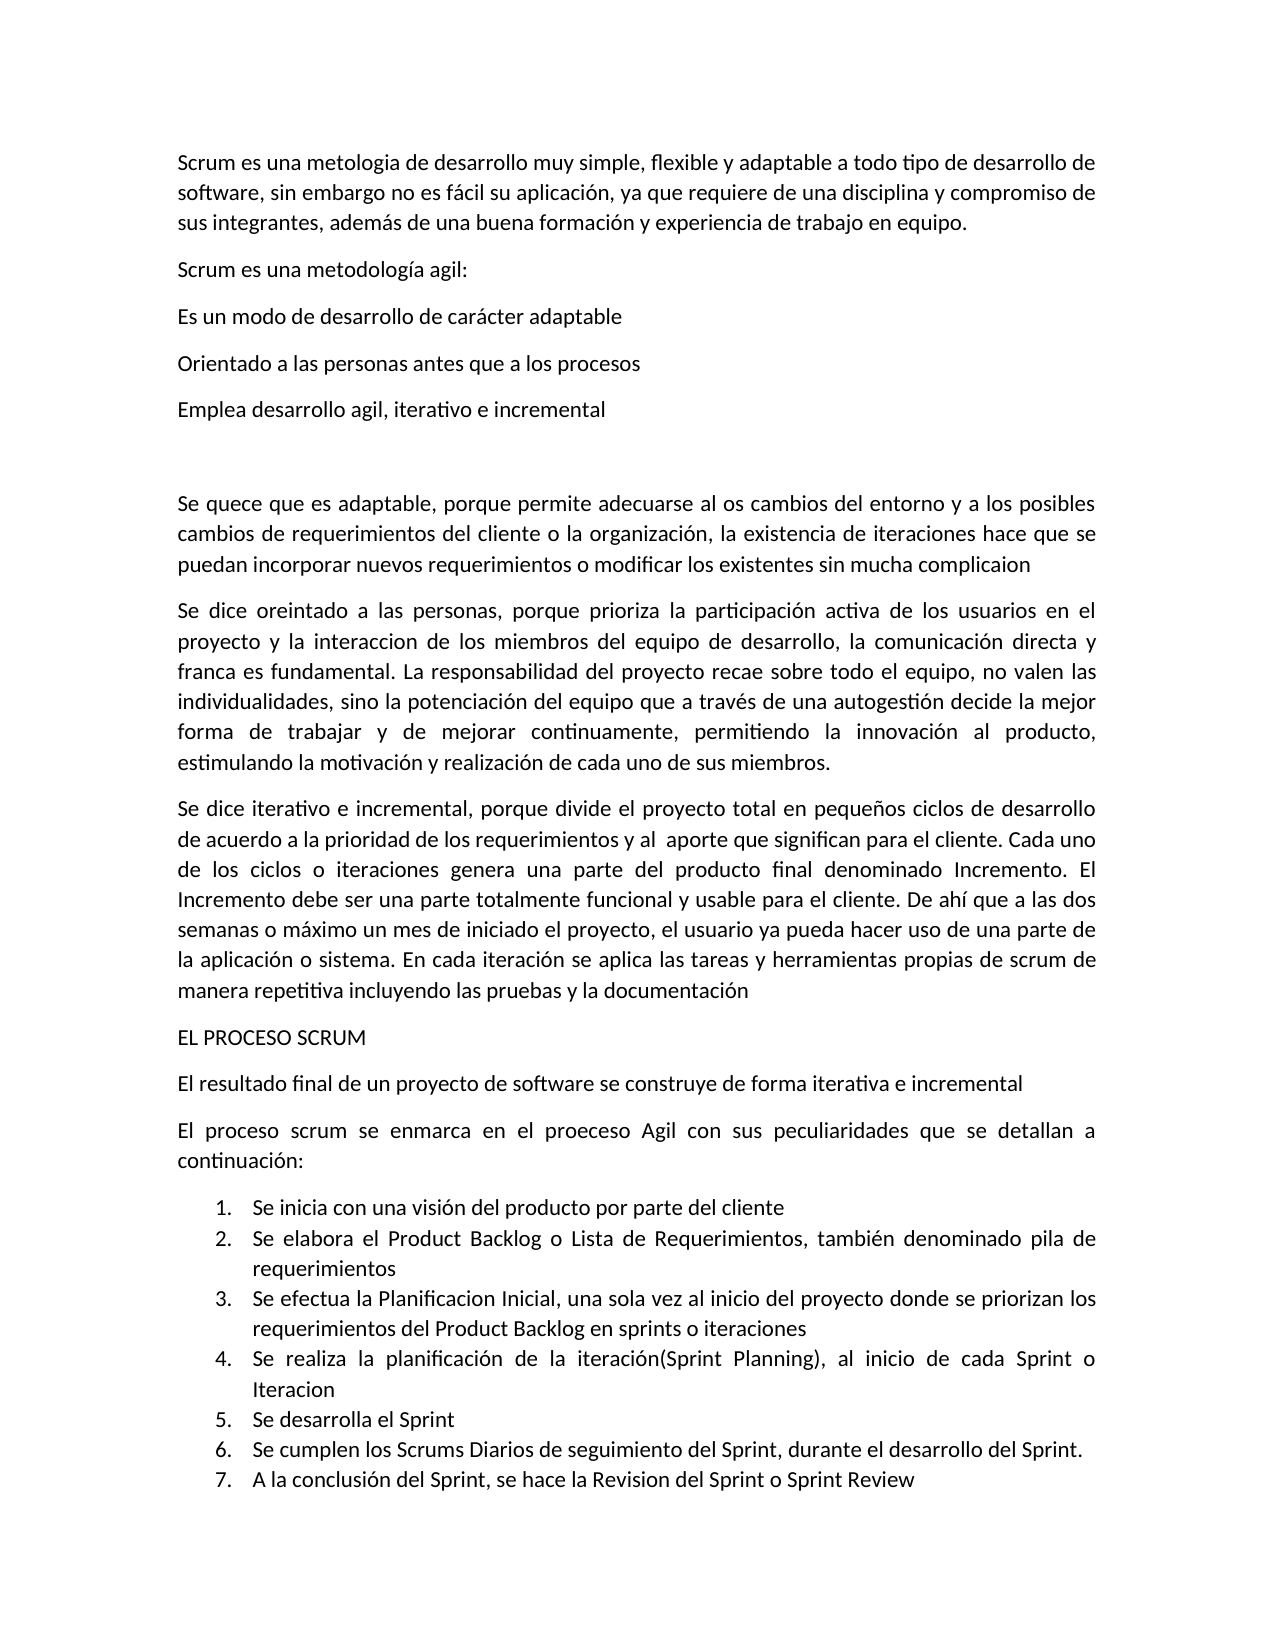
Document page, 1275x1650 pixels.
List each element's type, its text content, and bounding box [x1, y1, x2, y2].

text El resultado final de un proyecto de software se construye de forma iterativa e incremental [177, 1069, 1098, 1097]
list Se efectua la Planificacion Inicial, una sola vez al inicio del proyecto donde se priorizan los requerimientos del Product Backlog en sprints o iteraciones [215, 1284, 1098, 1342]
text Se dice iterativo e incremental, porque divide el proyecto total en pequeños ciclos de desarrollo de acuerdo a la prioridad de los requerimientos y al aporte que significan para el cliente. Cada uno de los ciclos o iteraciones genera una parte del producto final denominado Incremento. El Incremento debe ser una parte totalmente funcional y usable para el cliente. De ahí que a las dos semanas o máximo un mes de iniciado el proyecto, el usuario ya pueda hacer uso de una parte de la aplicación o sistema. En cada iteración se aplica las tareas y herramientas propias de scrum de manera repetitiva incluyendo las pruebas y la documentación [177, 794, 1098, 1004]
text Scrum es una metologia de desarrollo muy simple, flexible y adaptable a todo tipo de desarrollo de software, sin embargo no es fácil su aplicación, ya que requiere de una disciplina y compromiso de sus integrantes, además de una buena formación y experiencia de trabajo en equipo. [177, 148, 1098, 236]
text Emplea desarrollo agil, iterativo e incremental [177, 396, 1098, 423]
list Se realiza la planificación de la iteración(Sprint Planning), al inicio de cada Sprint o Iteracion [215, 1344, 1098, 1403]
text El proceso scrum se enmarca en el proeceso Agil con sus peculiaridades que se detallan a continuación: [177, 1116, 1098, 1174]
list Se inicia con una visión del producto por parte del cliente [215, 1193, 1098, 1221]
text Se dice oreintado a las personas, porque prioriza la participación activa de los usuarios en el proyecto y la interaccion de los miembros del equipo de desarrollo, la comunicación directa y franca es fundamental. La responsabilidad del proyecto recae sobre todo el equipo, no valen las individualidades, sino la potenciación del equipo que a través de una autogestión decide la mejor forma de trabajar y de mejorar continuamente, permitiendo la innovación al producto, estimulando la motivación y realización de cada uno de sus miembros. [177, 597, 1098, 776]
text Orientado a las personas antes que a los procesos [177, 349, 1098, 377]
text Se quece que es adaptable, porque permite adecuarse al os cambios del entorno y a los posibles cambios de requerimientos del cliente o la organización, la existencia de iteraciones hace que se puedan incorporar nuevos requerimientos o modificar los existentes sin mucha complicaion [177, 489, 1098, 578]
list Se elabora el Product Backlog o Lista de Requerimientos, también denominado pila de requerimientos [215, 1224, 1098, 1282]
list Se desarrolla el Sprint [215, 1405, 1098, 1433]
text Scrum es una metodología agil: [177, 255, 1098, 283]
list Se cumplen los Scrums Diarios de seguimiento del Sprint, durante el desarrollo del Sprint. [215, 1435, 1098, 1463]
text Es un modo de desarrollo de carácter adaptable [177, 302, 1098, 330]
list A la conclusión del Sprint, se hace la Revision del Sprint o Sprint Review [215, 1465, 1098, 1493]
text EL PROCESO SCRUM [177, 1023, 1098, 1051]
